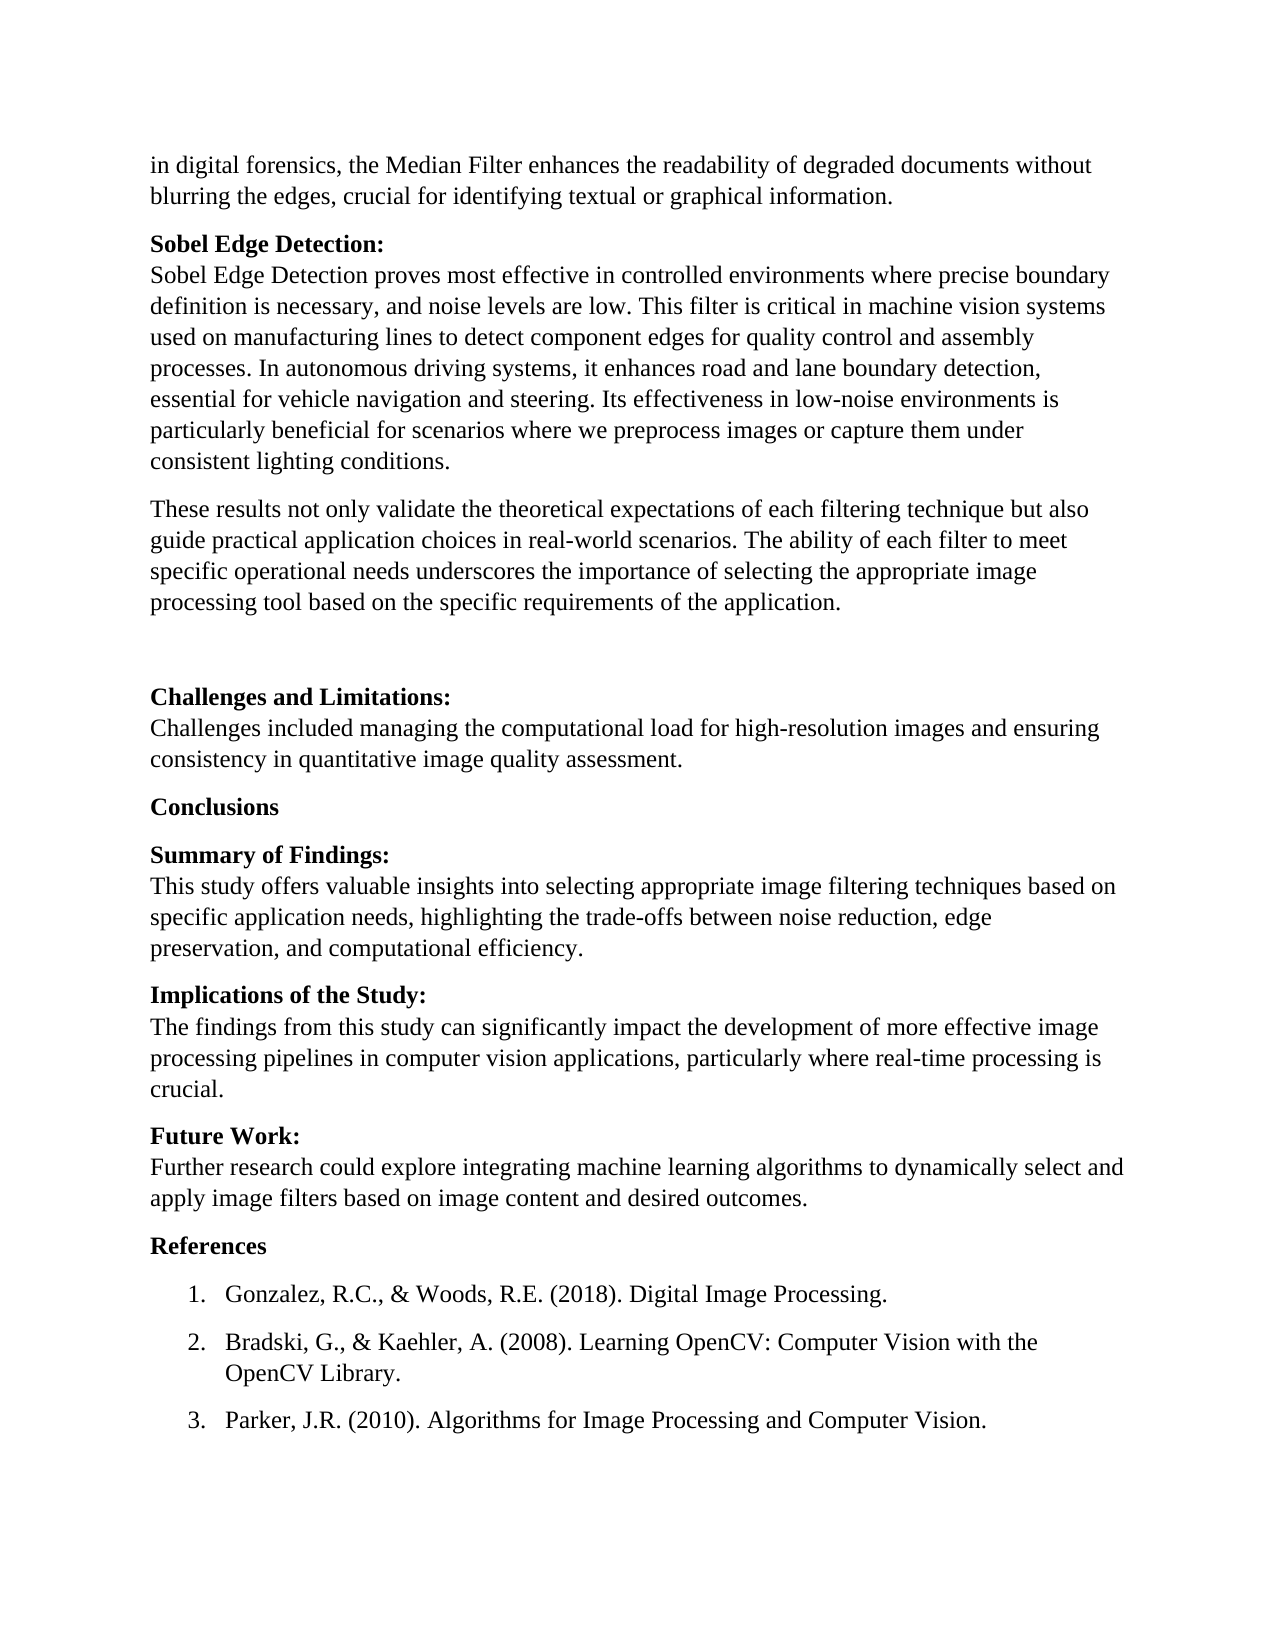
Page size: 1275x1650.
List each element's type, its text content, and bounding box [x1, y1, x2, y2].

list Gonzalez, R.C., & Woods, R.E. (2018). Digital Image Processing. [187, 1279, 1125, 1308]
text Sobel Edge Detection: Sobel Edge Detection proves most effective in controlled environments where precise boundary definition is necessary, and noise levels are low. This filter is critical in machine vision systems used on manufacturing lines to detect component edges for quality control and assembly processes. In autonomous driving systems, it enhances road and lane boundary detection, essential for vehicle navigation and steering. Its effectiveness in low-noise environments is particularly beneficial for scenarios where we preprocess images or capture them under consistent lighting conditions. [150, 229, 1125, 475]
list Bradski, G., & Kaehler, A. (2008). Learning OpenCV: Computer Vision with the OpenCV Library. [187, 1327, 1125, 1386]
text Challenges and Limitations: Challenges included managing the computational load for high-resolution images and ensuring consistency in quantitative image quality assessment. [150, 682, 1125, 773]
text References [150, 1231, 1125, 1260]
list Parker, J.R. (2010). Algorithms for Image Processing and Computer Vision. [187, 1405, 1125, 1434]
text Future Work: Further research could explore integrating machine learning algorithms to dynamically select and apply image filters based on image content and desired outcomes. [150, 1121, 1125, 1212]
text Summary of Findings: This study offers valuable insights into selecting appropriate image filtering techniques based on specific application needs, highlighting the trade-offs between noise reduction, edge preservation, and computational efficiency. [150, 840, 1125, 962]
text These results not only validate the theoretical expectations of each filtering technique but also guide practical application choices in real-world scenarios. The ability of each filter to meet specific operational needs underscores the importance of selecting the appropriate image processing tool based on the specific requirements of the application. [150, 494, 1125, 616]
text Implications of the Study: The findings from this study can significantly impact the development of more effective image processing pipelines in computer vision applications, particularly where real-time processing is crucial. [150, 981, 1125, 1102]
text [150, 150, 1125, 210]
text Conclusions [150, 792, 1125, 821]
